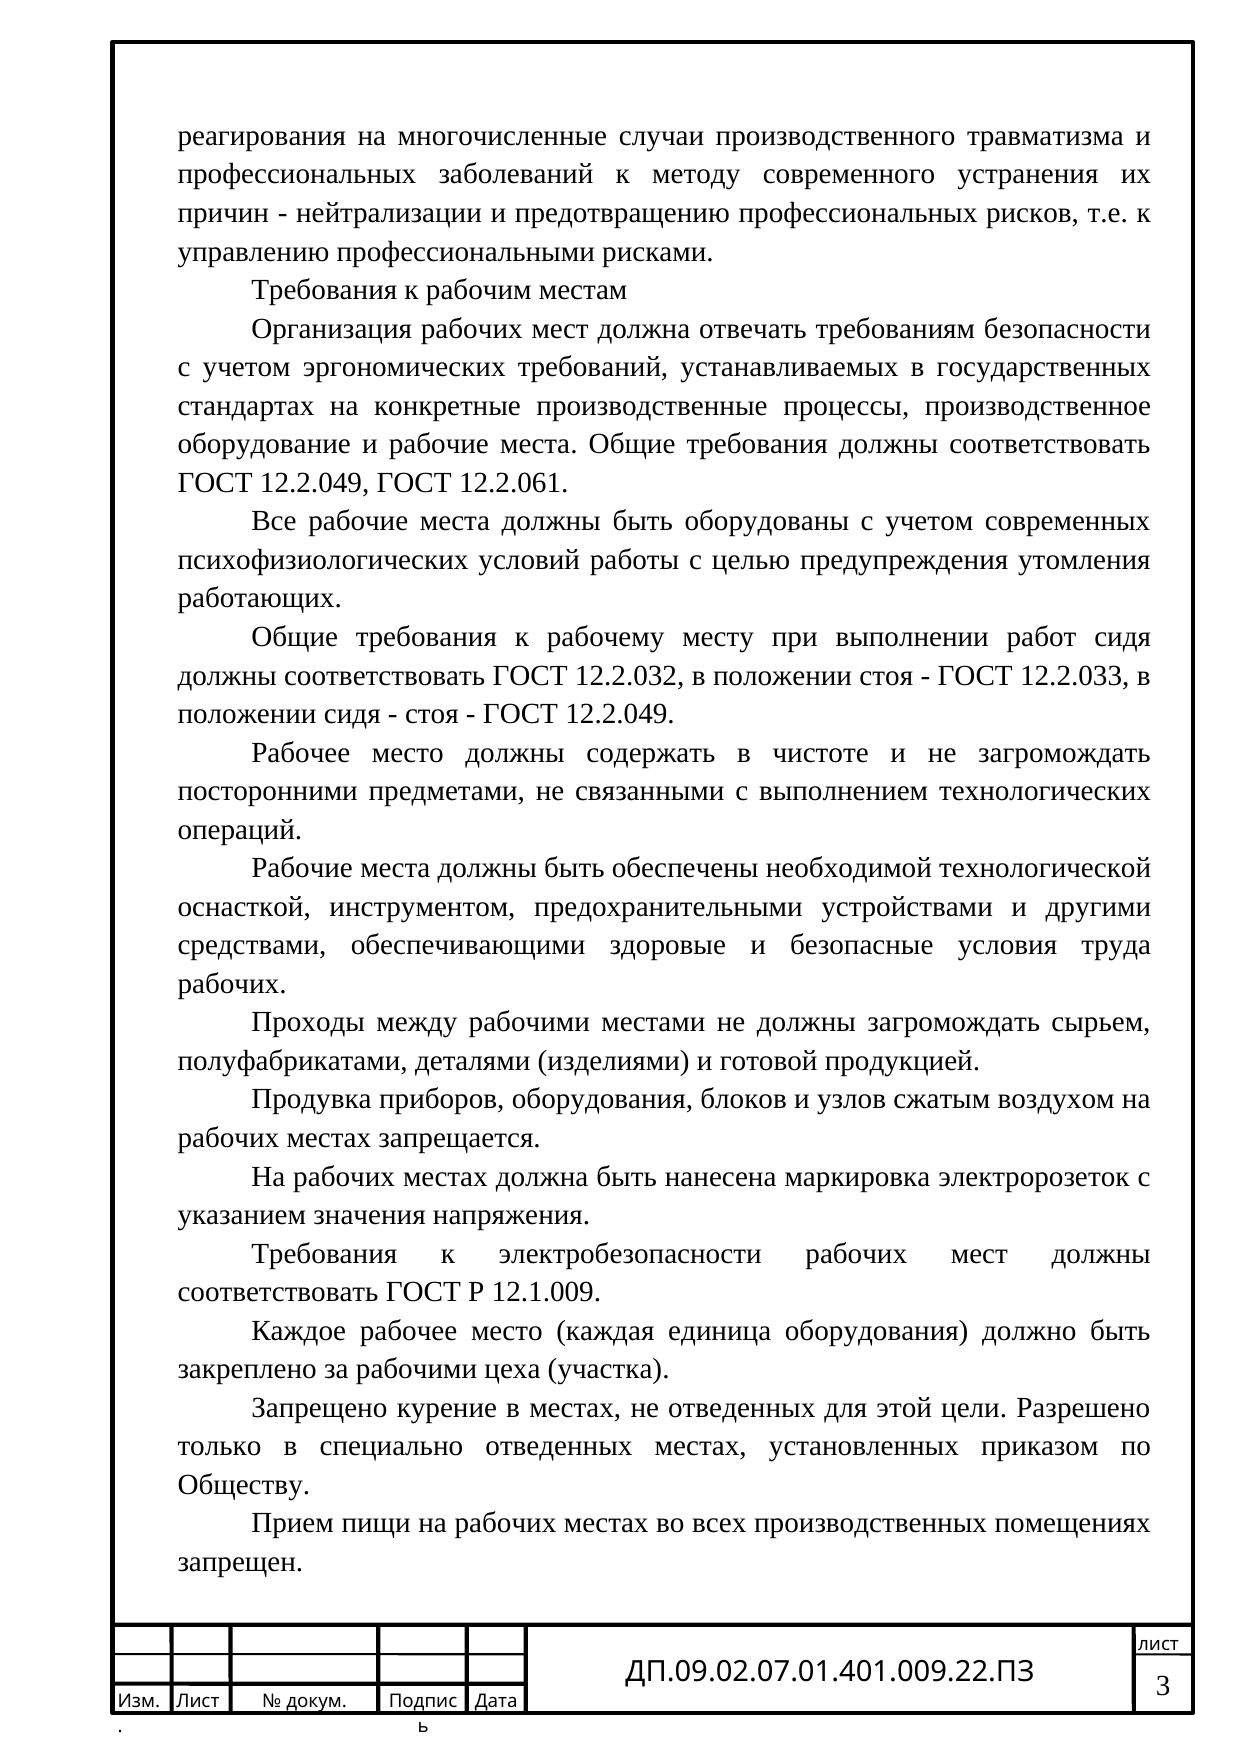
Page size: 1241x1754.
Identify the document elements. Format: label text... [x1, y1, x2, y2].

text Требования к рабочим местам [177, 272, 1152, 306]
text Рабочие места должны быть обеспечены необходимой технологической оснасткой, инструментом, предохранительными устройствами и другими средствами, обеспечивающими здоровые и безопасные условия труда рабочих. [177, 850, 1152, 999]
text Прием пищи на рабочих местах во всех производственных помещениях запрещен. [177, 1506, 1152, 1578]
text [177, 118, 1152, 267]
text Каждое рабочее место (каждая единица оборудования) должно быть закреплено за рабочими цеха (участка). [177, 1313, 1152, 1385]
text Организация рабочих мест должна отвечать требованиям безопасности с учетом эргономических требований, устанавливаемых в государственных стандартах на конкретные производственные процессы, производственное оборудование и рабочие места. Общие требования должны соответствовать ГОСТ 12.2.049, ГОСТ 12.2.061. [177, 311, 1152, 498]
text Все рабочие места должны быть оборудованы с учетом современных психофизиологических условий работы с целью предупреждения утомления работающих. [177, 503, 1152, 614]
text Рабочее место должны содержать в чистоте и не загромождать посторонними предметами, не связанными с выполнением технологических операций. [177, 735, 1152, 845]
text Общие требования к рабочему месту при выполнении работ сидя должны соответствовать ГОСТ 12.2.032, в положении стоя - ГОСТ 12.2.033, в положении сидя - стоя - ГОСТ 12.2.049. [177, 619, 1152, 730]
text Продувка приборов, оборудования, блоков и узлов сжатым воздухом на рабочих местах запрещается. [177, 1082, 1152, 1154]
text На рабочих местах должна быть нанесена маркировка электророзеток с указанием значения напряжения. [177, 1159, 1152, 1231]
text Проходы между рабочими местами не должны загромождать сырьем, полуфабрикатами, деталями (изделиями) и готовой продукцией. [177, 1004, 1152, 1077]
text Требования к электробезопасности рабочих мест должны соответствовать ГОСТ Р 12.1.009. [177, 1236, 1152, 1308]
text Запрещено курение в местах, не отведенных для этой цели. Разрешено только в специально отведенных местах, установленных приказом по Обществу. [177, 1390, 1152, 1501]
